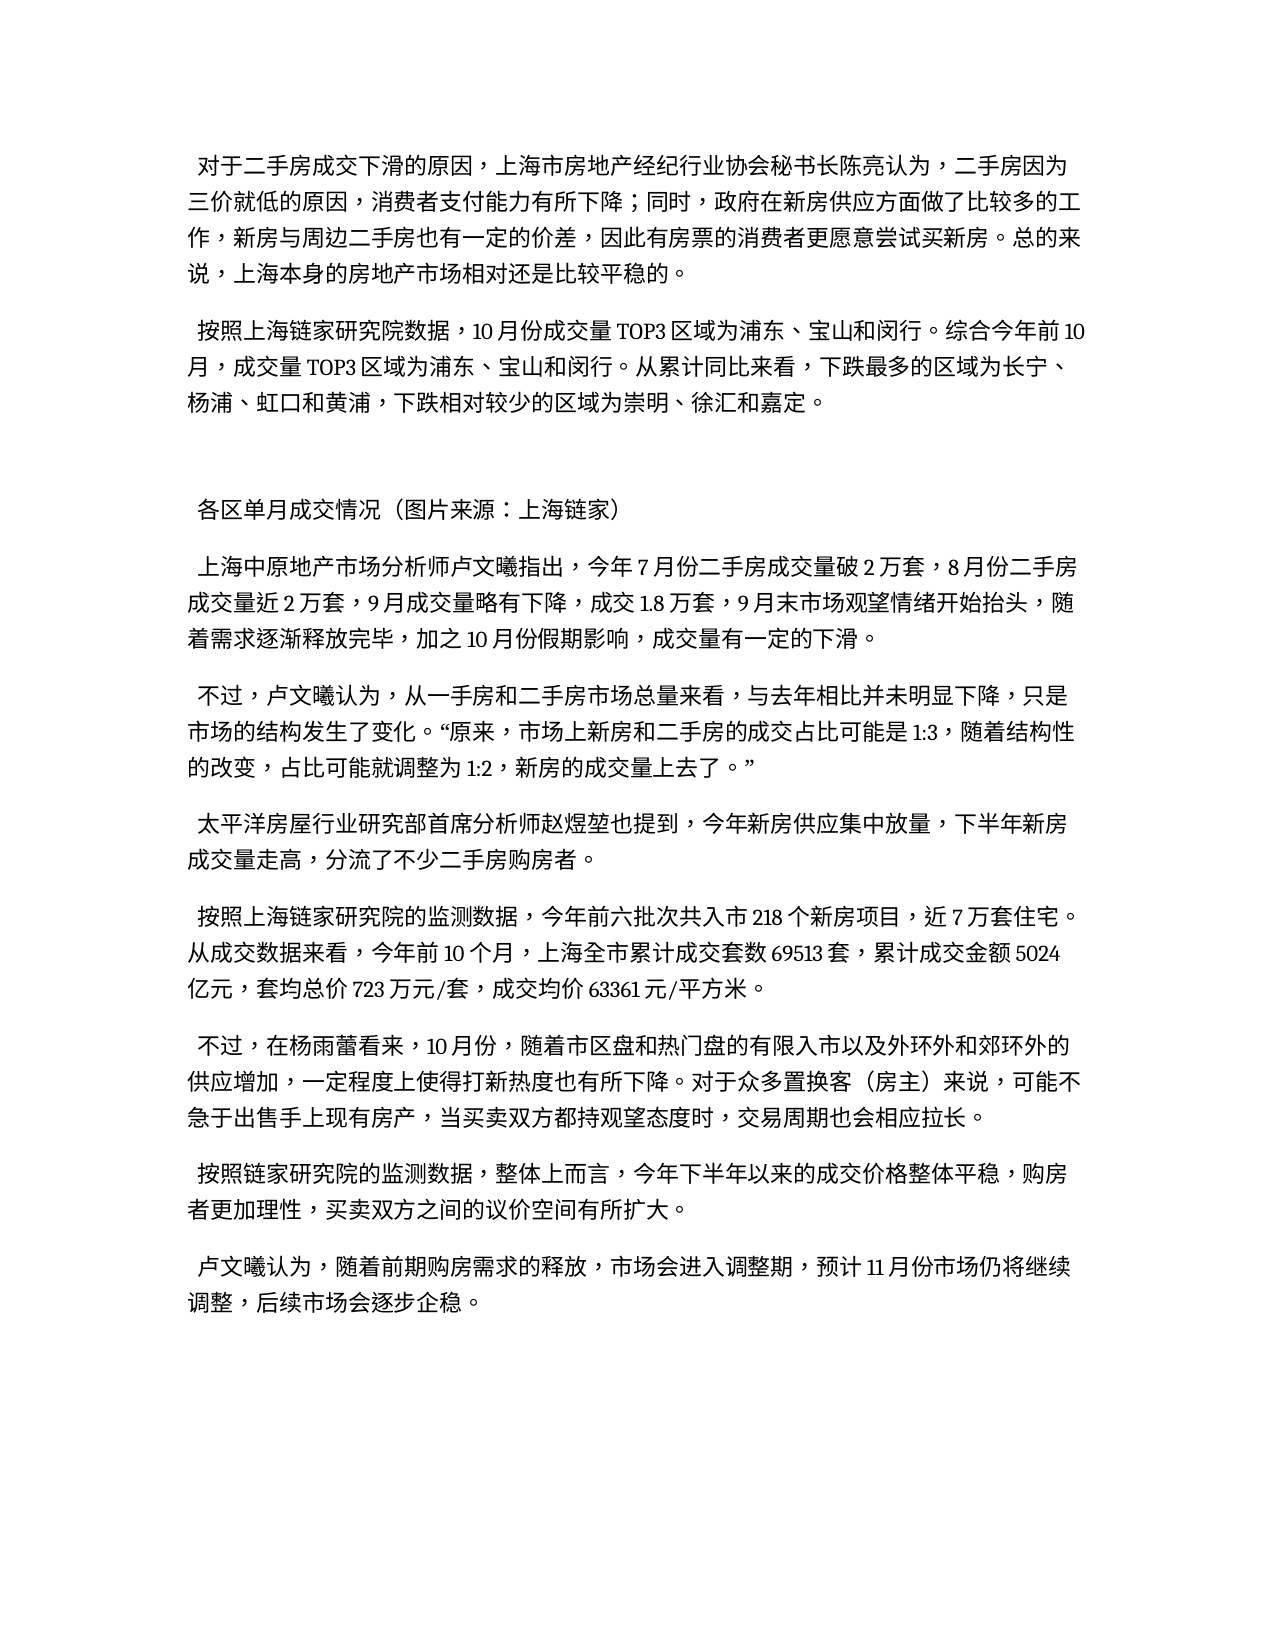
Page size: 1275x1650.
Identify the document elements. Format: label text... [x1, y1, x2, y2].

text 太平洋房屋行业研究部首席分析师赵煜堃也提到，今年新房供应集中放量，下半年新房成交量走高，分流了不少二手房购房者。 [187, 808, 1087, 876]
text 卢文曦认为，随着前期购房需求的释放，市场会进入调整期，预计11月份市场仍将继续调整，后续市场会逐步企稳。 [187, 1251, 1087, 1318]
text 不过，在杨雨蕾看来，10月份，随着市区盘和热门盘的有限入市以及外环外和郊环外的供应增加，一定程度上使得打新热度也有所下降。对于众多置换客（房主）来说，可能不急于出售手上现有房产，当买卖双方都持观望态度时，交易周期也会相应拉长。 [187, 1030, 1087, 1133]
text 按照上海链家研究院的监测数据，今年前六批次共入市218个新房项目，近7万套住宅。从成交数据来看，今年前10个月，上海全市累计成交套数69513套，累计成交金额5024亿元，套均总价723万元/套，成交均价63361元/平方米。 [187, 901, 1087, 1004]
text 上海中原地产市场分析师卢文曦指出，今年7月份二手房成交量破2万套，8月份二手房成交量近2万套，9月成交量略有下降，成交1.8万套，9月末市场观望情绪开始抬头，随着需求逐渐释放完毕，加之10月份假期影响，成交量有一定的下滑。 [187, 551, 1087, 654]
text 对于二手房成交下滑的原因，上海市房地产经纪行业协会秘书长陈亮认为，二手房因为三价就低的原因，消费者支付能力有所下降；同时，政府在新房供应方面做了比较多的工作，新房与周边二手房也有一定的价差，因此有房票的消费者更愿意尝试买新房。总的来说，上海本身的房地产市场相对还是比较平稳的。 [187, 150, 1087, 289]
text 不过，卢文曦认为，从一手房和二手房市场总量来看，与去年相比并未明显下降，只是市场的结构发生了变化。“原来，市场上新房和二手房的成交占比可能是1:3，随着结构性的改变，占比可能就调整为1:2，新房的成交量上去了。” [187, 680, 1087, 783]
text 各区单月成交情况（图片来源：上海链家） [187, 494, 1087, 526]
text 按照链家研究院的监测数据，整体上而言，今年下半年以来的成交价格整体平稳，购房者更加理性，买卖双方之间的议价空间有所扩大。 [187, 1158, 1087, 1226]
text 按照上海链家研究院数据，10月份成交量TOP3区域为浦东、宝山和闵行。综合今年前10月，成交量TOP3区域为浦东、宝山和闵行。从累计同比来看，下跌最多的区域为长宁、杨浦、虹口和黄浦，下跌相对较少的区域为崇明、徐汇和嘉定。 [187, 314, 1087, 418]
